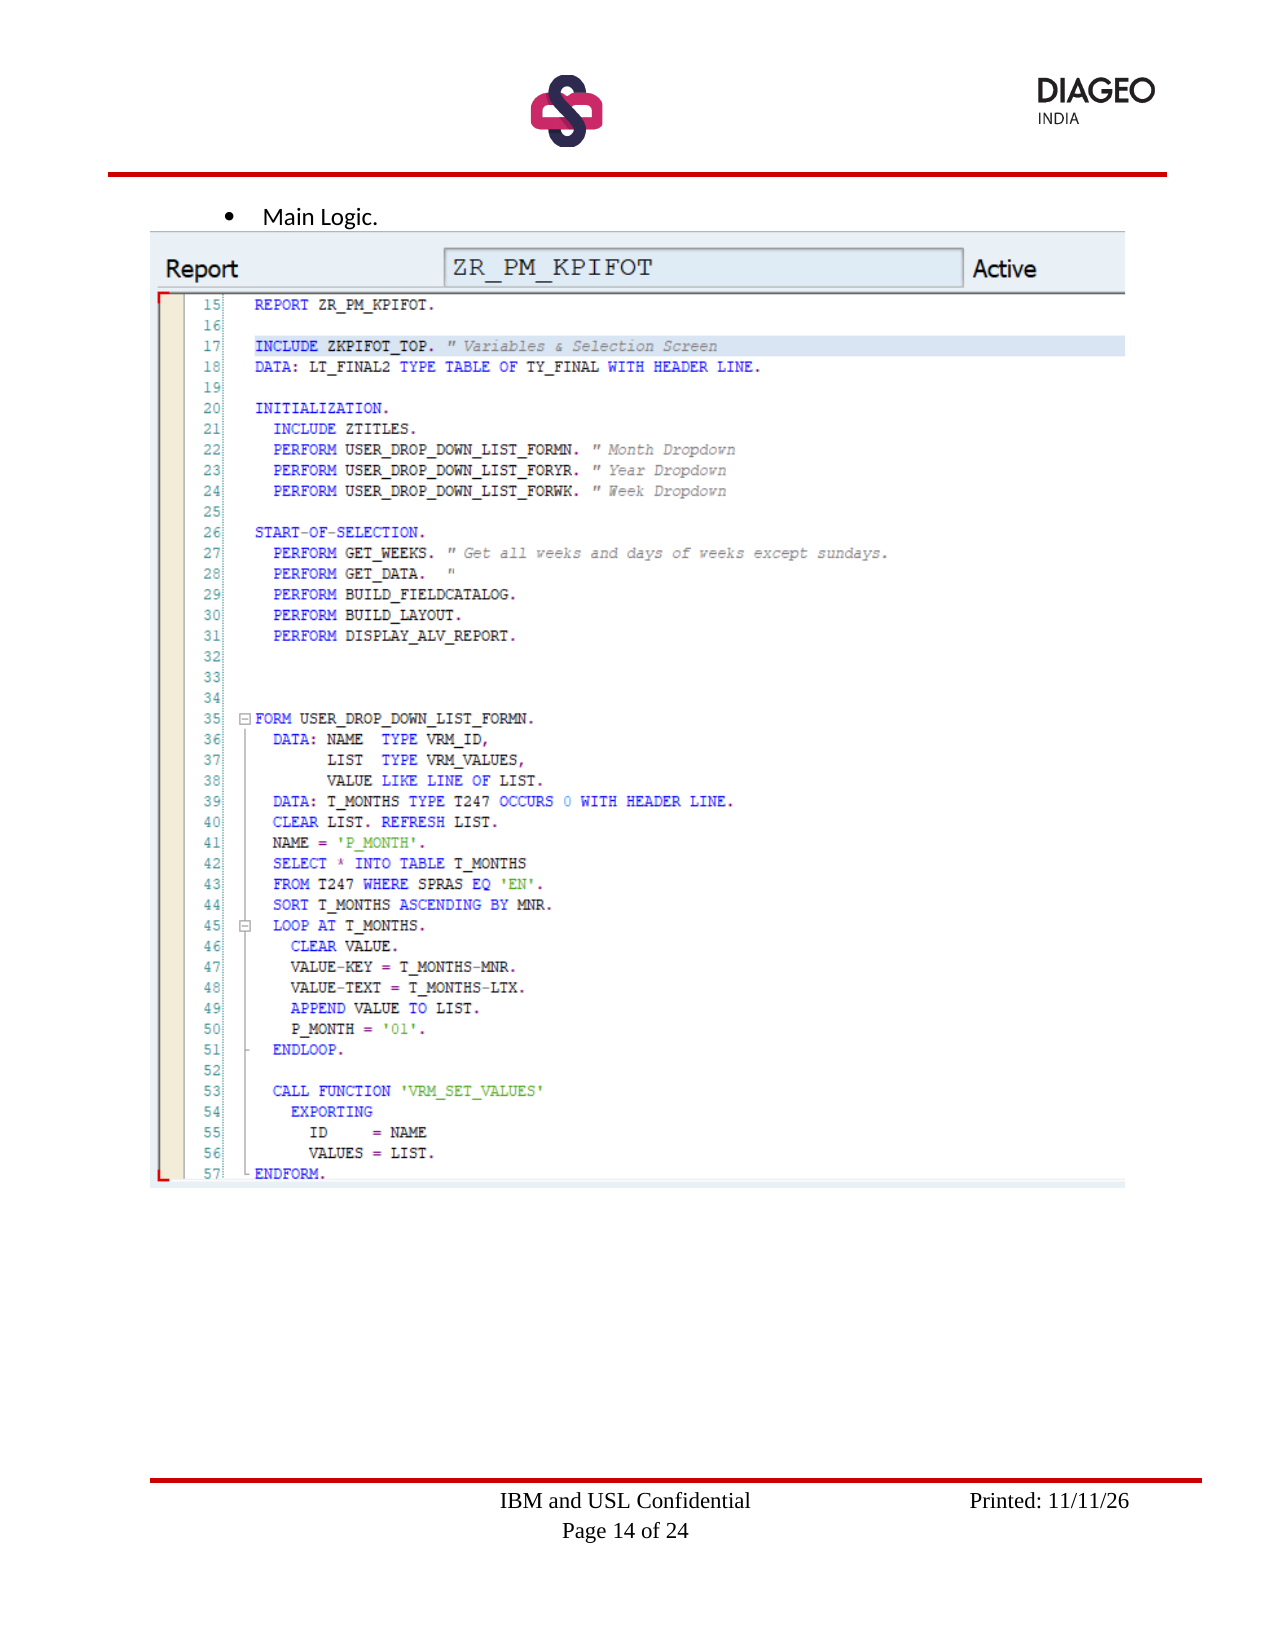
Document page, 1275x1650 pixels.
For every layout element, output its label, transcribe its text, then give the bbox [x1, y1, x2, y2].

picture [150, 231, 1125, 1188]
picture [1035, 75, 1156, 127]
list Main Logic. [225, 201, 1125, 231]
